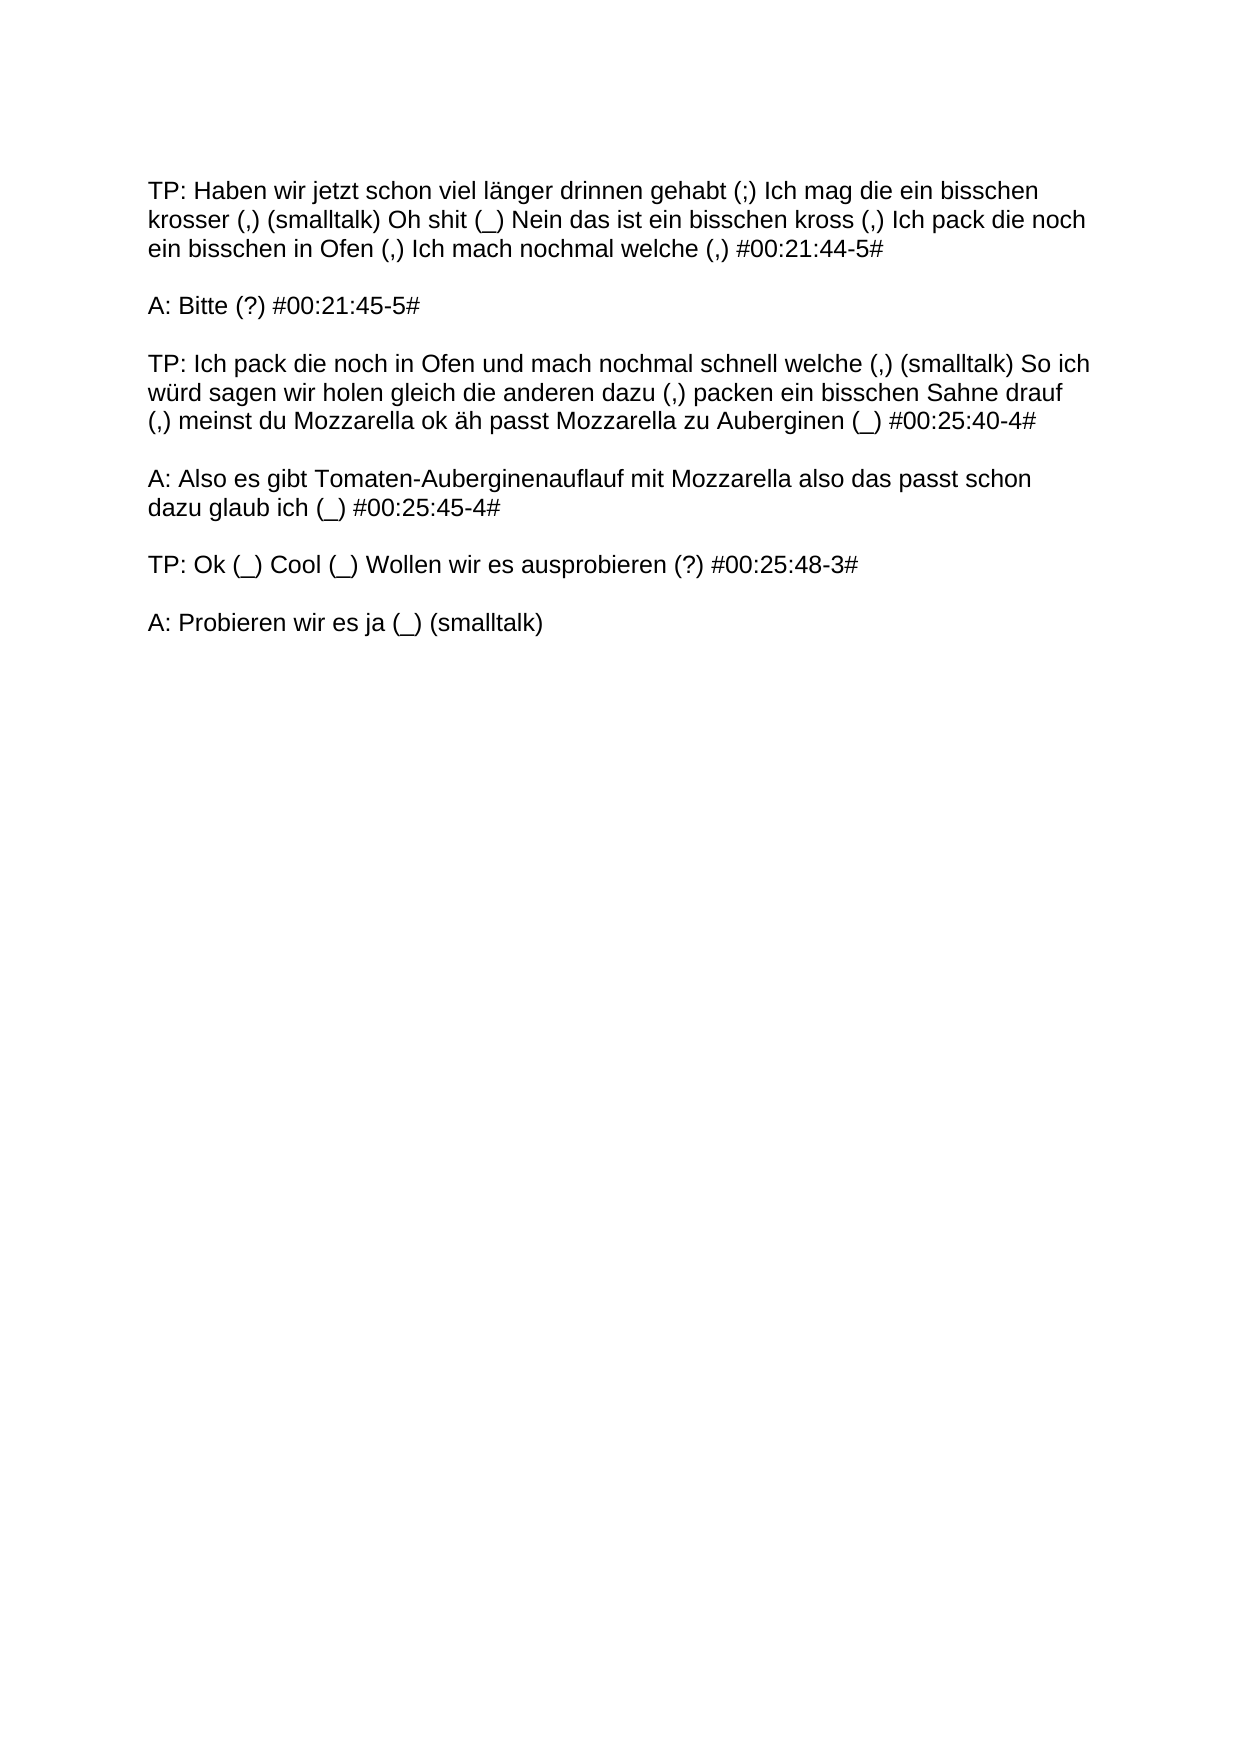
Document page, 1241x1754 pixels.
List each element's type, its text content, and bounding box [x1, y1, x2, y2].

text A: Probieren wir es ja (_) (smalltalk) [148, 608, 1093, 636]
text A: Bitte (?) #00:21:45-5# [148, 291, 1093, 320]
text A: Also es gibt Tomaten-Auberginenauflauf mit Mozzarella also das passt schon dazu glaub ich (_) #00:25:45-4# [148, 464, 1093, 521]
text TP: Ok (_) Cool (_) Wollen wir es ausprobieren (?) #00:25:48-3# [148, 550, 1093, 579]
text TP: Ich pack die noch in Ofen und mach nochmal schnell welche (,) (smalltalk) So ich würd sagen wir holen gleich die anderen dazu (,) packen ein bisschen Sahne drauf (,) meinst du Mozzarella ok äh passt Mozzarella zu Auberginen (_) #00:25:40-4# [148, 349, 1093, 435]
text TP: Haben wir jetzt schon viel länger drinnen gehabt (;) Ich mag die ein bisschen krosser (,) (smalltalk) Oh shit (_) Nein das ist ein bisschen kross (,) Ich pack die noch ein bisschen in Ofen (,) Ich mach nochmal welche (,) #00:21:44-5# [148, 176, 1093, 263]
